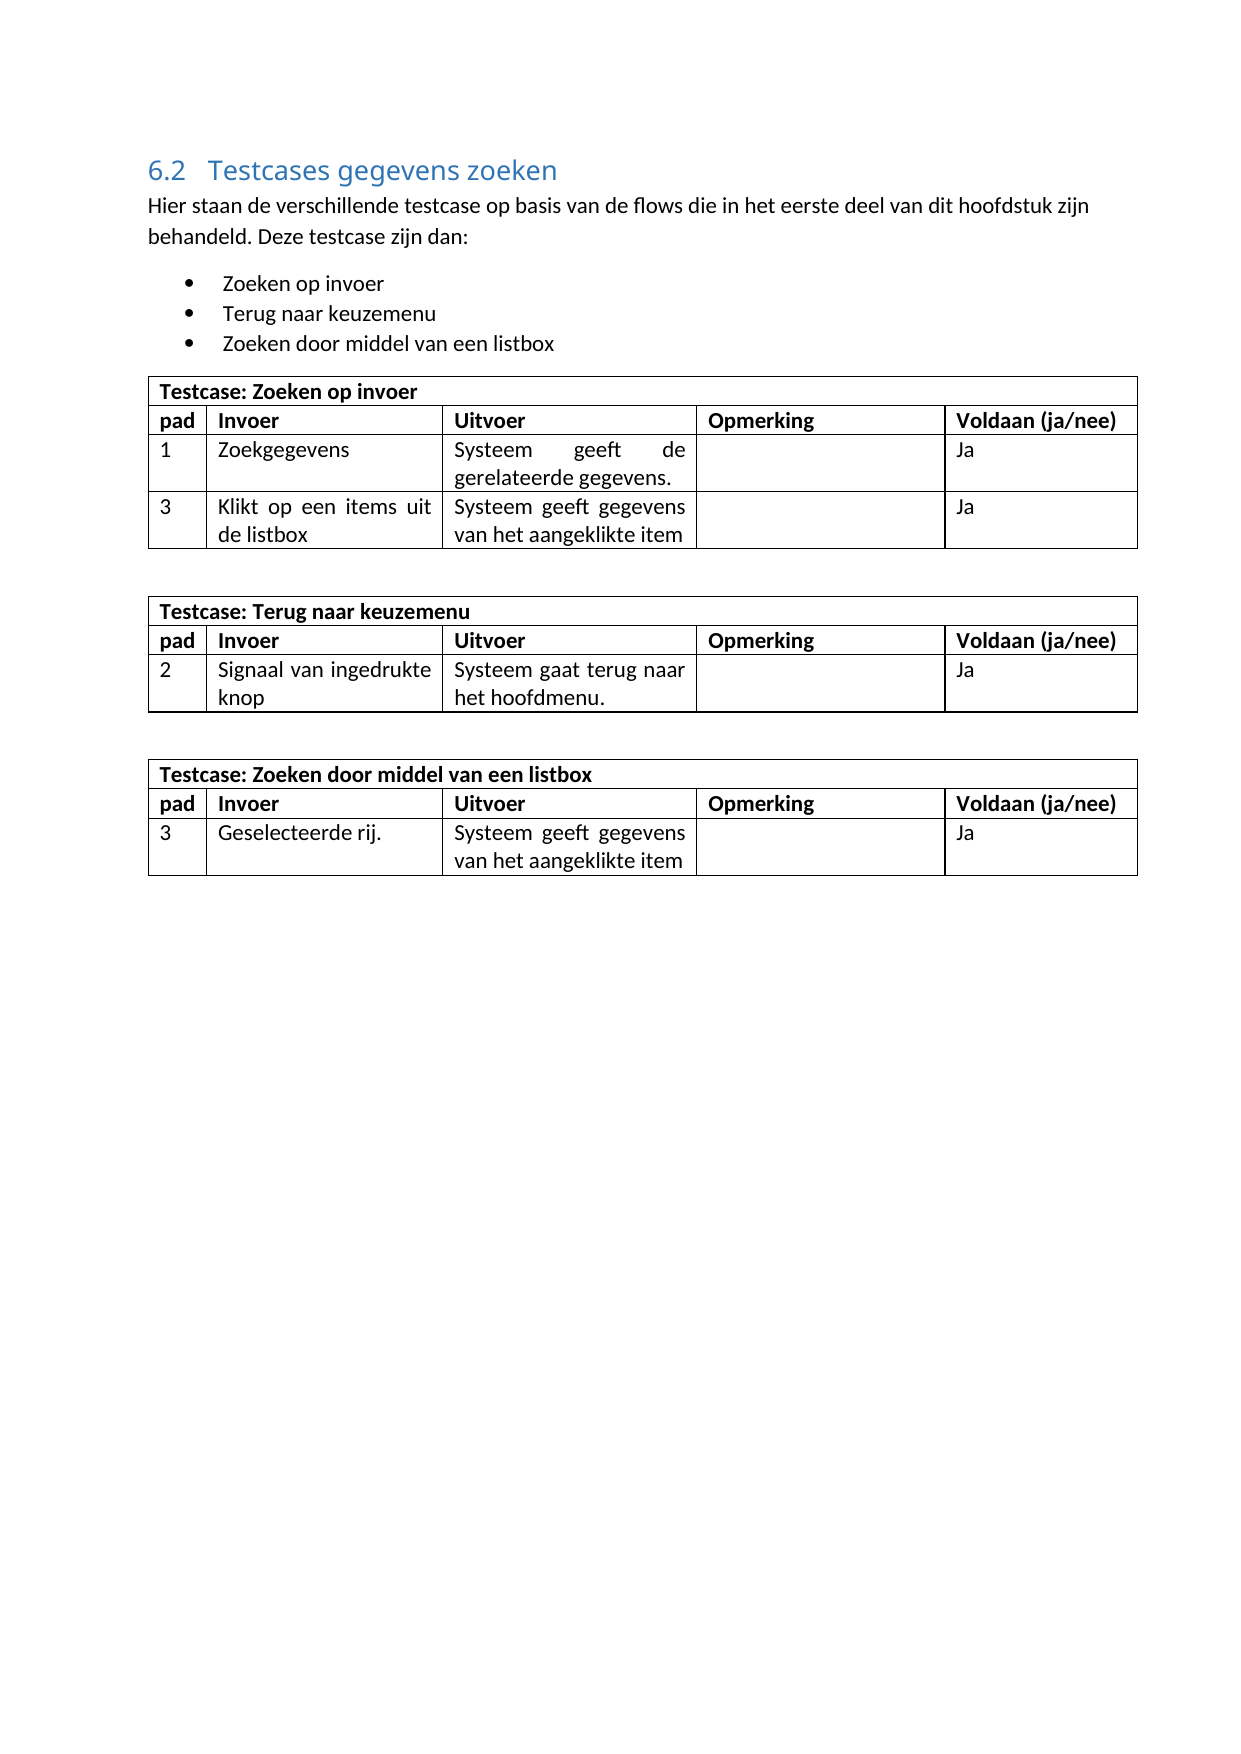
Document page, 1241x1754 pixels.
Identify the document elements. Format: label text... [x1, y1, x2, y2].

table_cell pad [149, 626, 206, 654]
table_header Testcase: Zoeken door middel van een listbox [149, 760, 1137, 788]
table_cell Invoer [207, 406, 442, 434]
table_cell Uitvoer [443, 789, 696, 817]
table_cell Ja [946, 435, 1137, 491]
table_cell Klikt op een items uit de listbox [207, 492, 442, 548]
text Hier staan de verschillende testcase op basis van de flows die in het eerste deel van dit hoofdstuk zijn behandeld. Deze testcase zijn dan: [148, 192, 1093, 250]
table_cell Uitvoer [443, 406, 696, 434]
table_cell Signaal van ingedrukte knop [207, 655, 442, 711]
table_cell 1 [149, 435, 206, 491]
table_cell pad [149, 789, 206, 817]
table_cell 2 [149, 655, 206, 711]
table_cell Systeem geeft gegevens van het aangeklikte item [443, 492, 696, 548]
table_cell [697, 819, 944, 874]
list Zoeken door middel van een listbox [185, 329, 1093, 357]
subtitle Testcases gegevens zoeken [148, 152, 1093, 189]
table_cell Ja [946, 492, 1137, 548]
table_cell pad [149, 406, 206, 434]
table_cell [697, 435, 944, 491]
table_cell Systeem geeft de gerelateerde gegevens. [443, 435, 696, 491]
table_cell Invoer [207, 789, 442, 817]
table_header Testcase: Terug naar keuzemenu [149, 597, 1137, 625]
table_cell Invoer [207, 626, 442, 654]
table_cell Opmerking [697, 406, 944, 434]
table_cell Systeem gaat terug naar het hoofdmenu. [443, 655, 696, 711]
table_cell Uitvoer [443, 626, 696, 654]
list Zoeken op invoer [185, 269, 1093, 297]
table_cell Geselecteerde rij. [207, 819, 442, 874]
list Terug naar keuzemenu [185, 299, 1093, 327]
table_cell Ja [946, 819, 1137, 874]
table_cell Voldaan (ja/nee) [946, 626, 1137, 654]
table_cell Opmerking [697, 626, 944, 654]
table_cell Voldaan (ja/nee) [946, 789, 1137, 817]
table_cell Zoekgegevens [207, 435, 442, 491]
table_cell Ja [946, 655, 1137, 711]
table_cell 3 [149, 819, 206, 874]
table_cell [697, 492, 944, 548]
table_cell Opmerking [697, 789, 944, 817]
table_header Testcase: Zoeken op invoer [149, 377, 1137, 405]
table_cell Systeem geeft gegevens van het aangeklikte item [443, 819, 696, 874]
table_cell Voldaan (ja/nee) [946, 406, 1137, 434]
table_cell [697, 655, 944, 711]
table_cell 3 [149, 492, 206, 548]
